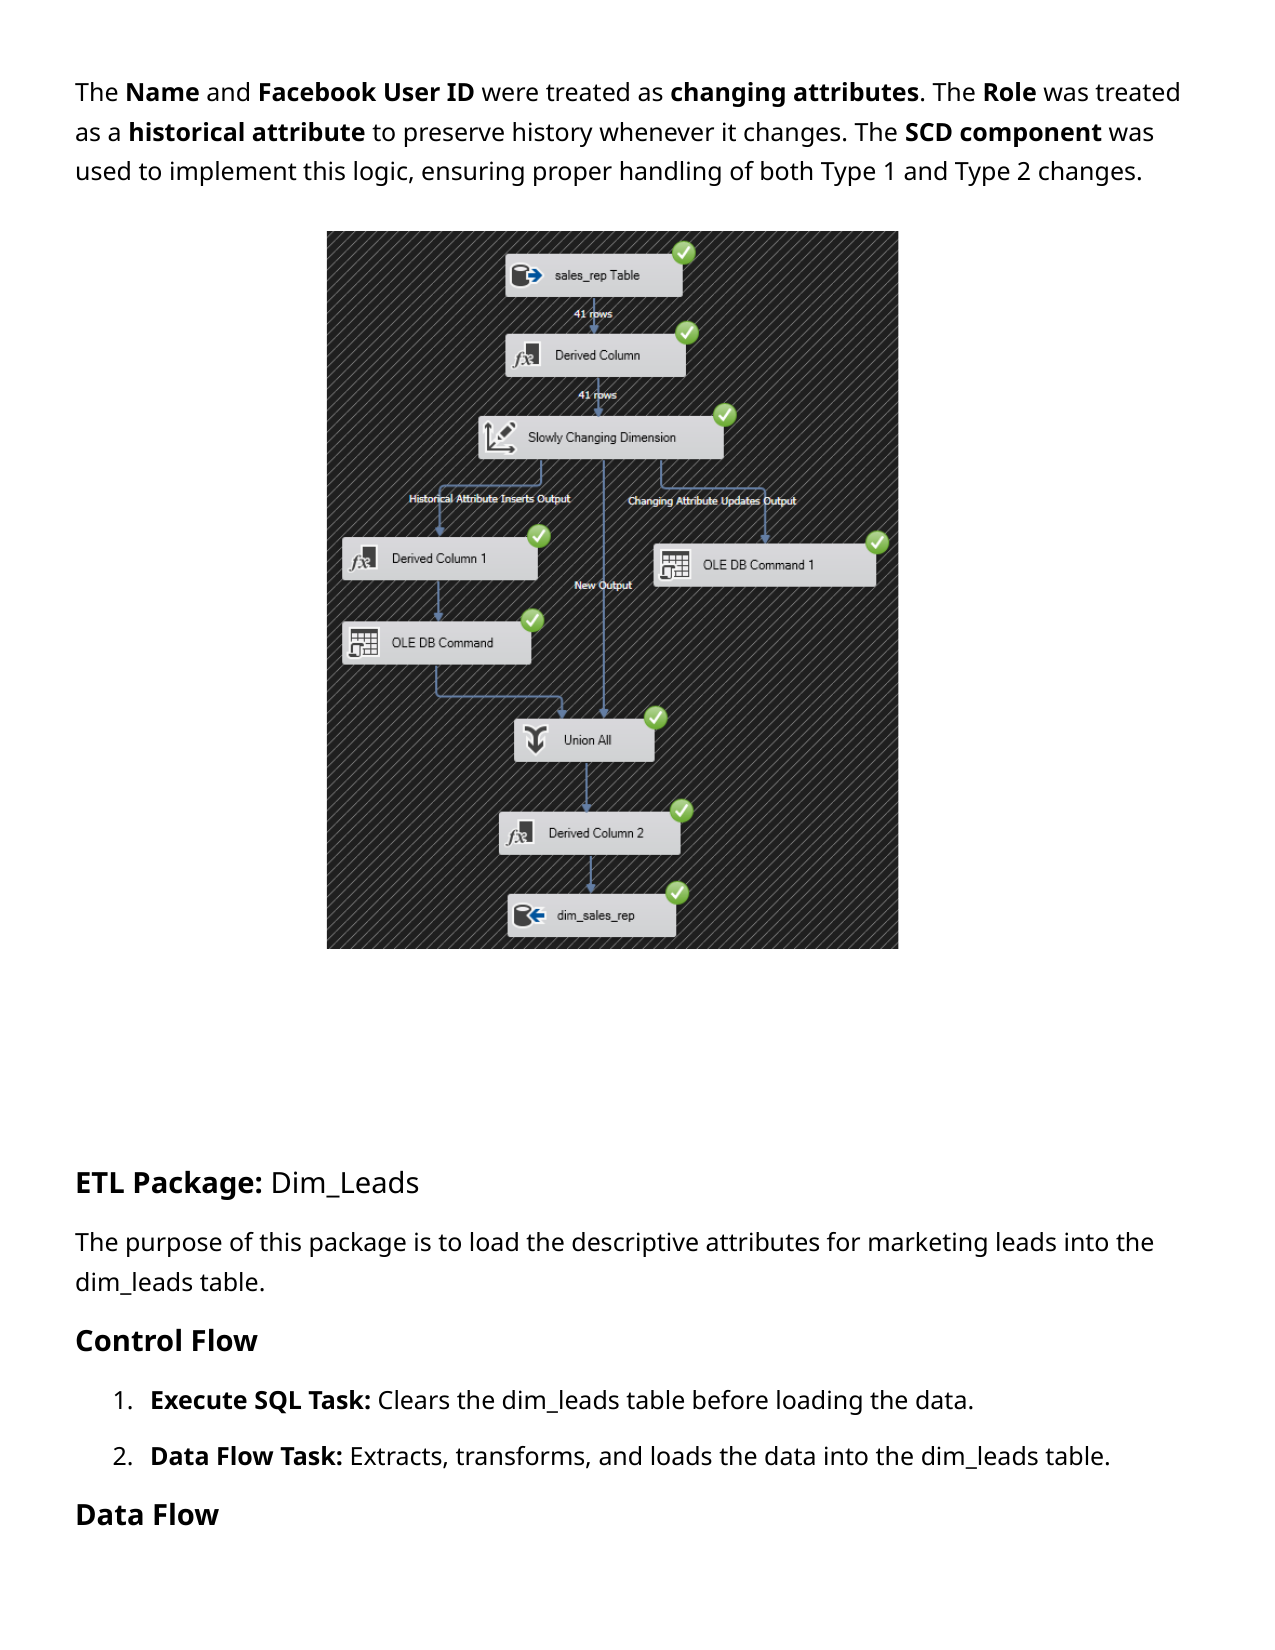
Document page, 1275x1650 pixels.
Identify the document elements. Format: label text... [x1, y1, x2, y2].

text Control Flow [75, 1320, 1200, 1360]
list Data Flow Task: Extracts, transforms, and loads the data into the dim_leads table. [112, 1438, 1200, 1472]
picture [326, 231, 899, 949]
list Execute SQL Task: Clears the dim_leads table before loading the data. [112, 1382, 1200, 1416]
text ETL Package: Dim_Leads [75, 1163, 1200, 1202]
text The Name and Facebook User ID were treated as changing attributes. The Role was treated as a historical attribute to preserve history whenever it changes. The SCD component was used to implement this logic, ensuring proper handling of both Type 1 and Type 2 changes. [75, 75, 1200, 187]
text Data Flow [75, 1494, 1200, 1534]
text The purpose of this package is to load the descriptive attributes for marketing leads into the dim_leads table. [75, 1225, 1200, 1298]
